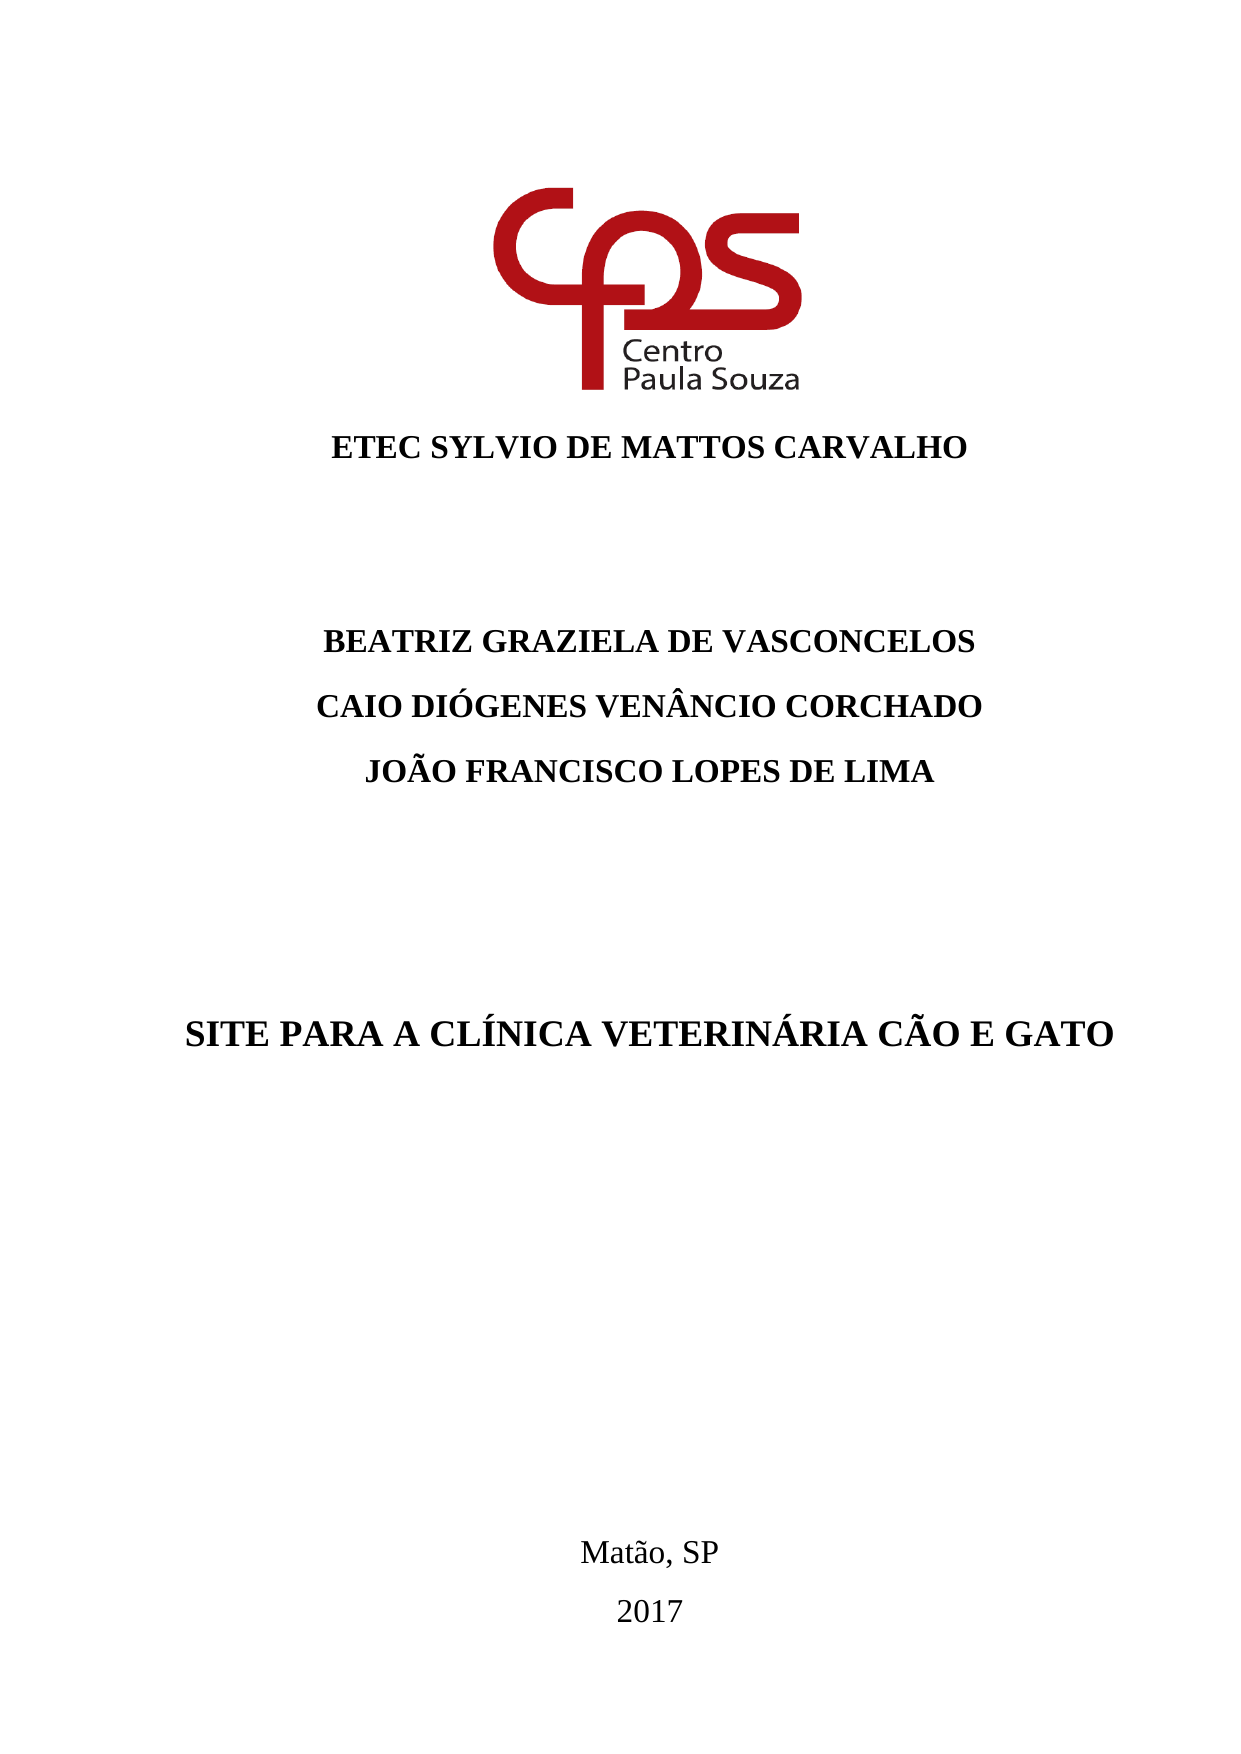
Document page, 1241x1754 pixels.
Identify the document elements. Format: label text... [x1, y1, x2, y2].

text SITE PARA A CLÍNICA VETERINÁRIA CÃO E GATO [177, 1011, 1122, 1054]
text ETEC SYLVIO DE MATTOS CARVALHO [177, 427, 1122, 465]
text 2017 [177, 1591, 1122, 1629]
text CAIO DIÓGENES VENÂNCIO CORCHADO [177, 686, 1122, 725]
text BEATRIZ GRAZIELA DE VASCONCELOS [177, 622, 1122, 660]
text JOÃO FRANCISCO LOPES DE LIMA [177, 751, 1122, 790]
picture [485, 177, 814, 402]
text Matão, SP [177, 1532, 1122, 1570]
